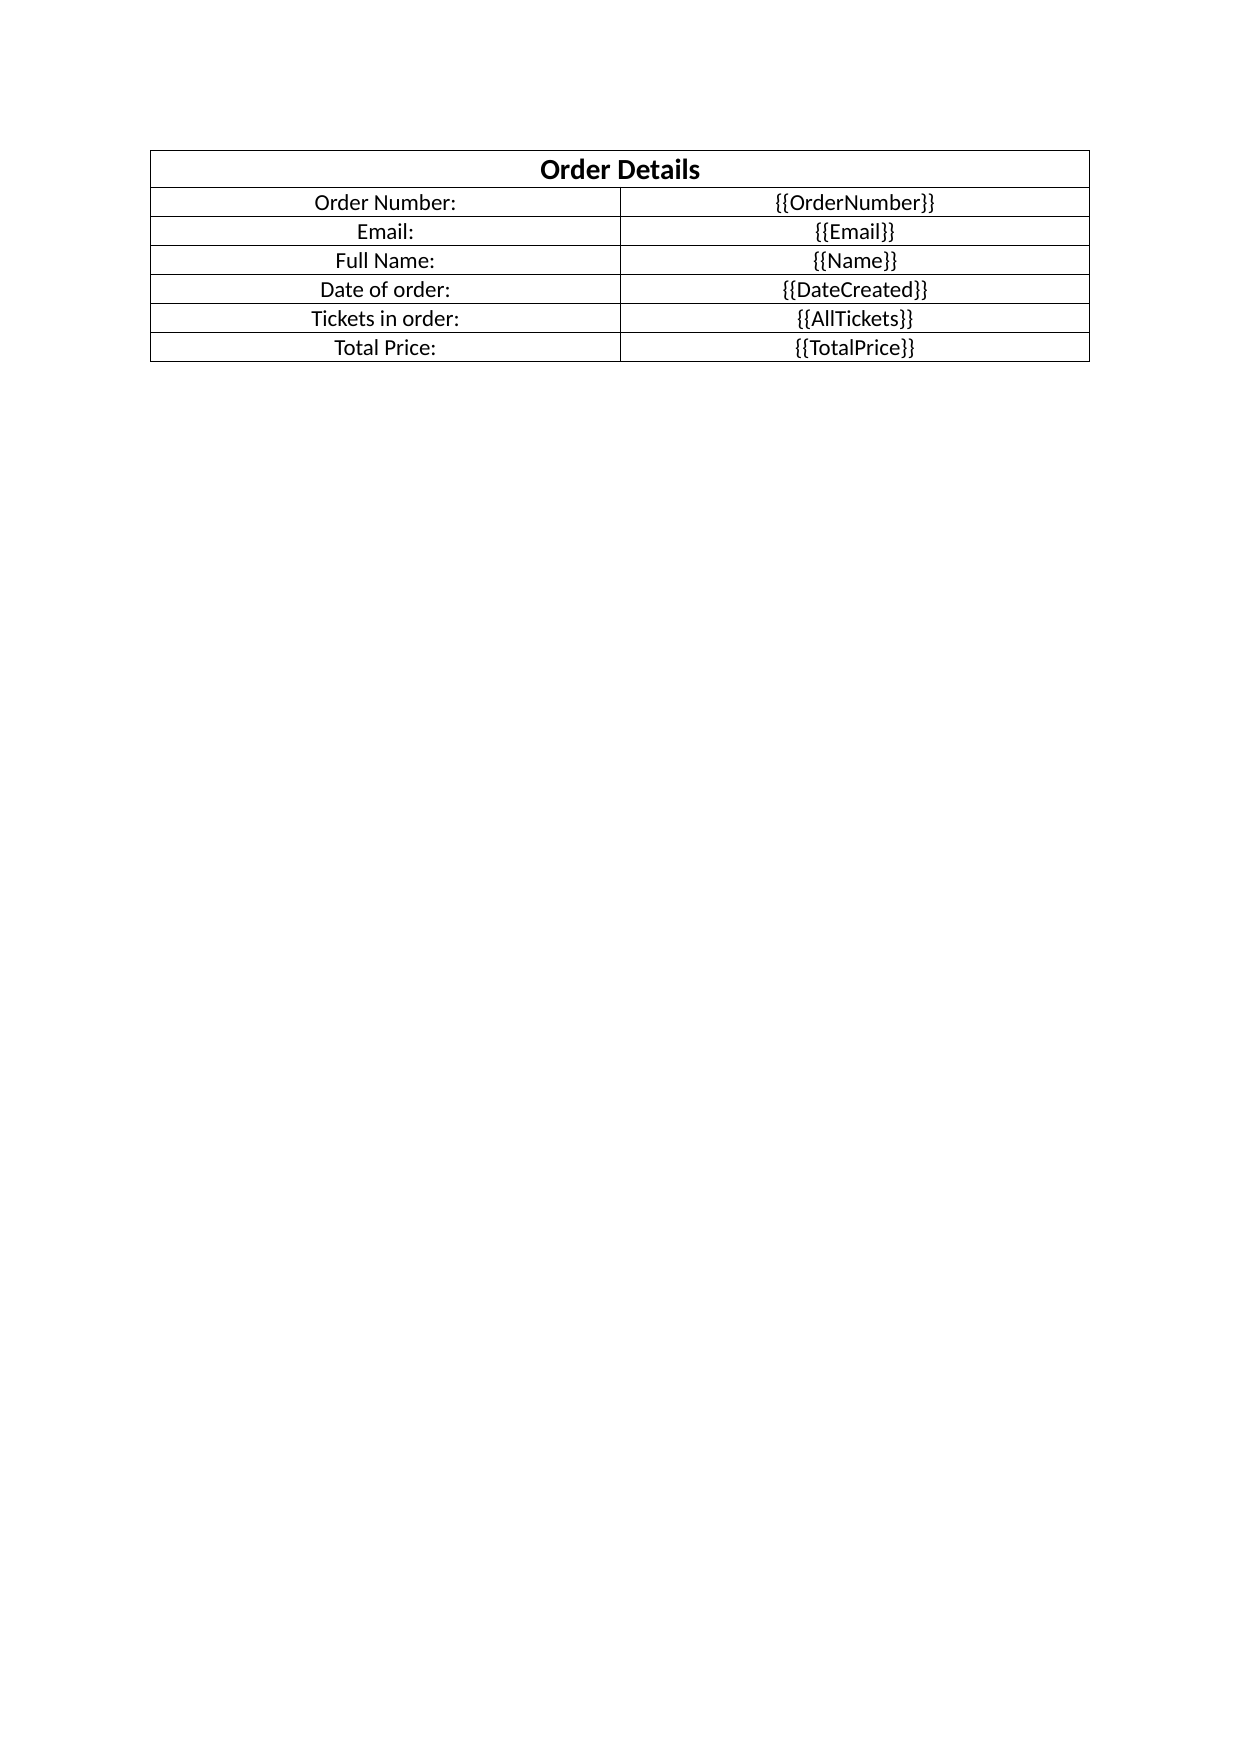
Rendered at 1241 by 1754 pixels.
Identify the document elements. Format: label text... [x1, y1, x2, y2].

table_cell Tickets in order: [151, 304, 620, 332]
table_cell {{AllTickets}} [621, 304, 1089, 332]
table_cell Total Price: [151, 333, 620, 361]
table_cell {{OrderNumber}} [621, 188, 1089, 216]
table_cell {{DateCreated}} [621, 275, 1089, 303]
table_cell Date of order: [151, 275, 620, 303]
table_header Order Details [151, 151, 1089, 187]
table_cell {{Name}} [621, 246, 1089, 274]
table_cell Full Name: [151, 246, 620, 274]
table_cell Order Number: [151, 188, 620, 216]
table_cell {{TotalPrice}} [621, 333, 1089, 361]
table_cell Email: [151, 217, 620, 245]
table_cell {{Email}} [621, 217, 1089, 245]
